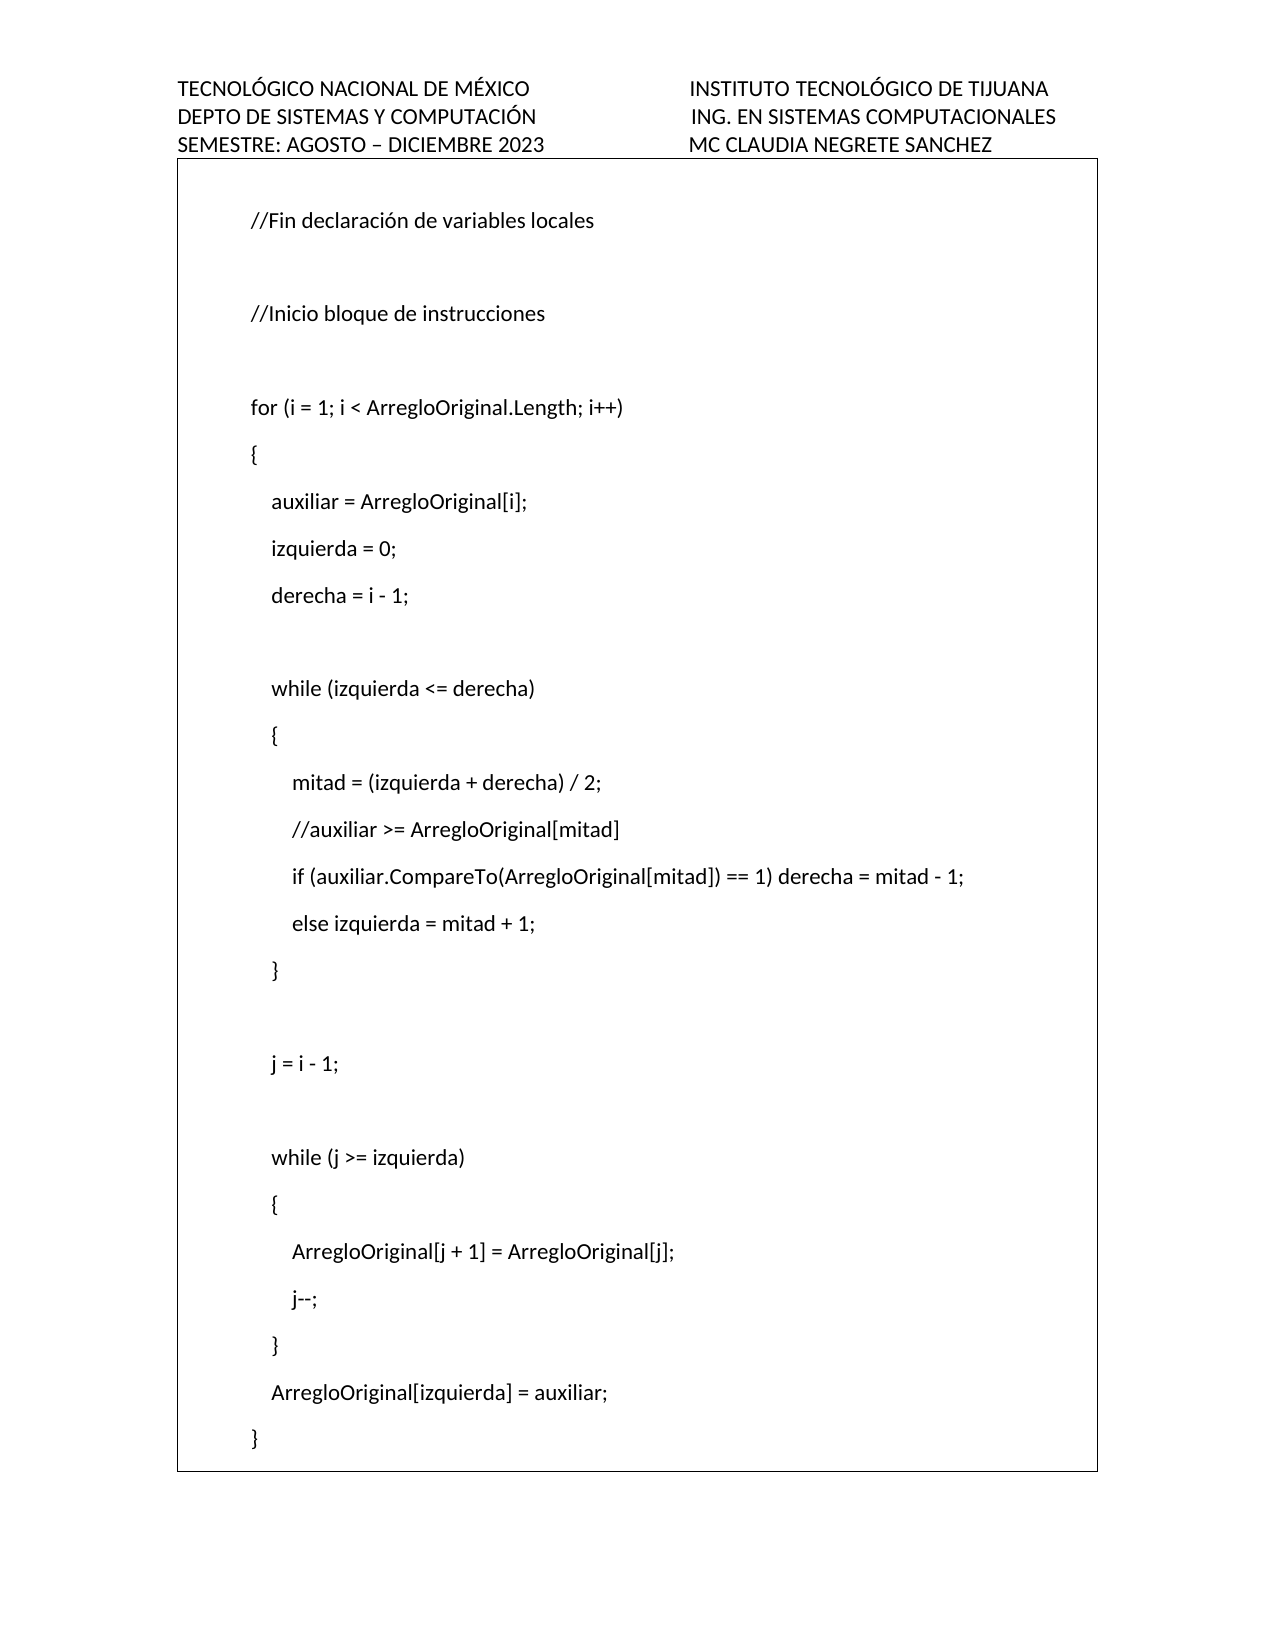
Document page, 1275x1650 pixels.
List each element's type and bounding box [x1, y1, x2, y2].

table_header [178, 159, 1097, 1471]
